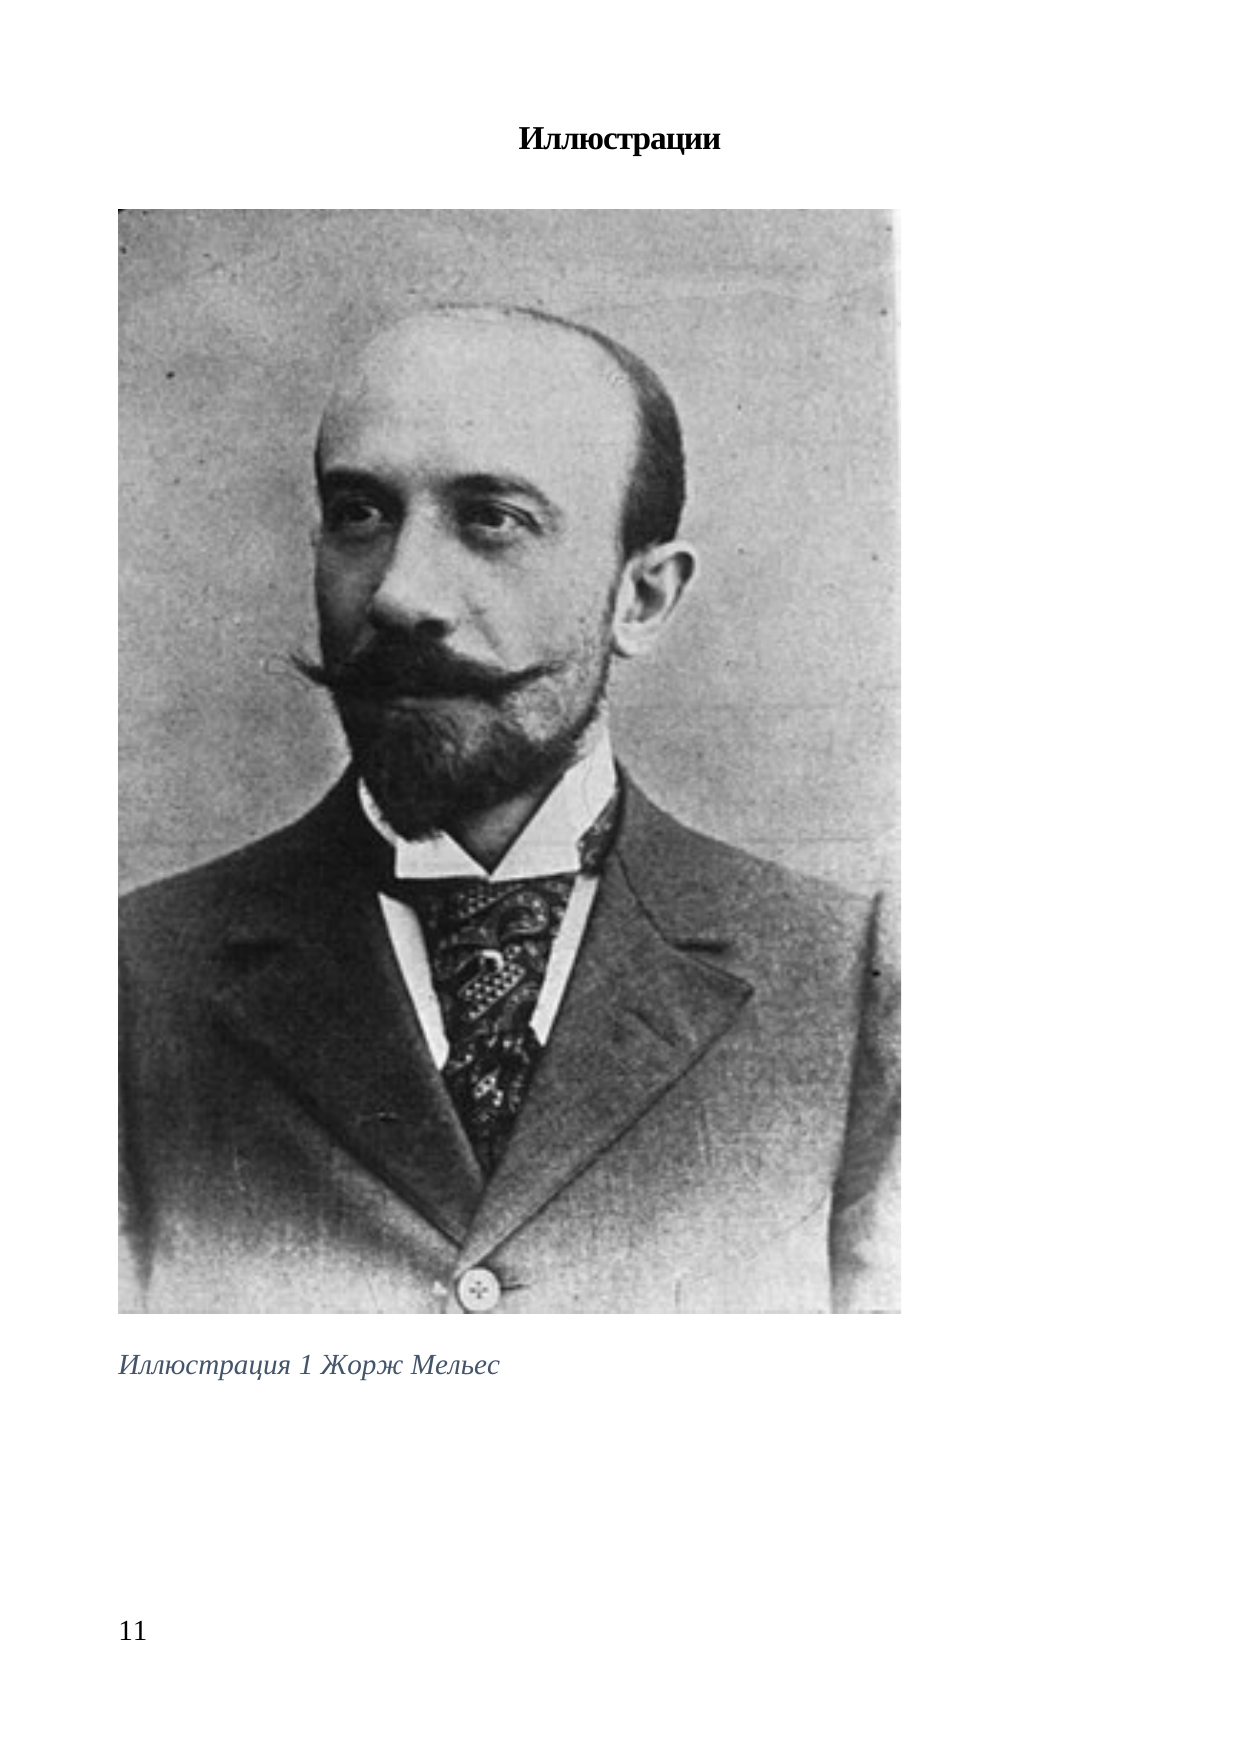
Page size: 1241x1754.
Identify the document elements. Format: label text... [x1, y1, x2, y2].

title Иллюстрации [118, 118, 1122, 156]
picture [118, 209, 902, 1314]
text Иллюстрация 1 Жорж Мельес [118, 1347, 1122, 1381]
